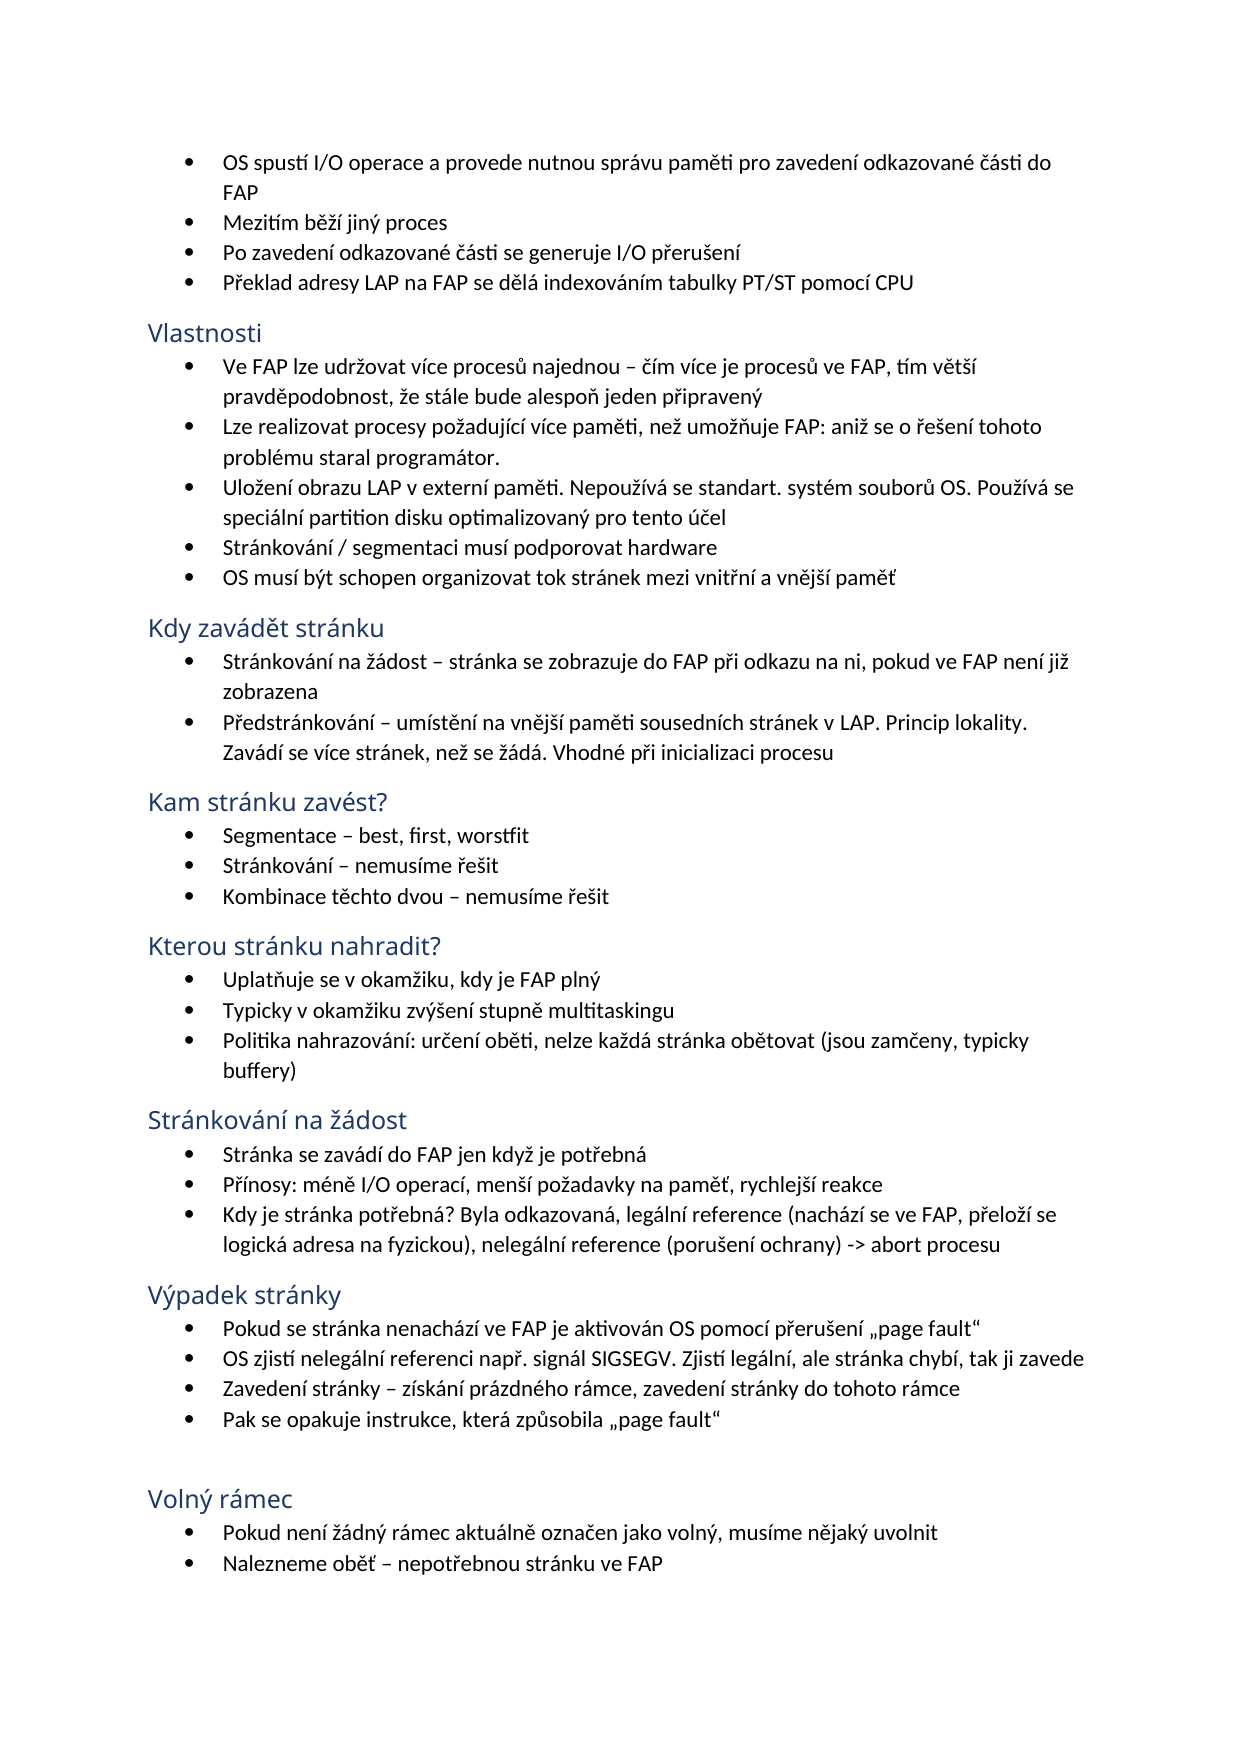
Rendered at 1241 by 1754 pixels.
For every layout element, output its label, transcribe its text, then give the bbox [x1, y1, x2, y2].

list OS zjistí nelegální referenci např. signál SIGSEGV. Zjistí legální, ale stránka chybí, tak ji zavede [185, 1344, 1093, 1372]
list Kdy je stránka potřebná? Byla odkazovaná, legální reference (nachází se ve FAP, přeloží se logická adresa na fyzickou), nelegální reference (porušení ochrany) -> abort procesu [185, 1200, 1093, 1258]
list Stránka se zavádí do FAP jen když je potřebná [185, 1140, 1093, 1168]
list Zavedení stránky – získání prázdného rámce, zavedení stránky do tohoto rámce [185, 1374, 1093, 1402]
list Politika nahrazování: určení oběti, nelze každá stránka obětovat (jsou zamčeny, typicky buffery) [185, 1026, 1093, 1084]
list Typicky v okamžiku zvýšení stupně multitaskingu [185, 996, 1093, 1024]
list Po zavedení odkazované části se generuje I/O přerušení [185, 238, 1093, 266]
list Nalezneme oběť – nepotřebnou stránku ve FAP [185, 1549, 1093, 1577]
subtitle Kam stránku zavést? [148, 785, 1093, 819]
list OS musí být schopen organizovat tok stránek mezi vnitřní a vnější paměť [185, 563, 1093, 592]
subtitle Volný rámec [148, 1482, 1093, 1516]
list Překlad adresy LAP na FAP se dělá indexováním tabulky PT/ST pomocí CPU [185, 268, 1093, 296]
list Uplatňuje se v okamžiku, kdy je FAP plný [185, 966, 1093, 993]
list Kombinace těchto dvou – nemusíme řešit [185, 882, 1093, 910]
list Ve FAP lze udržovat více procesů najednou – čím více je procesů ve FAP, tím větší pravděpodobnost, že stále bude alespoň jeden připravený [185, 352, 1093, 410]
subtitle Vlastnosti [148, 315, 1093, 349]
list Lze realizovat procesy požadující více paměti, než umožňuje FAP: aniž se o řešení tohoto problému staral programátor. [185, 412, 1093, 471]
list Pak se opakuje instrukce, která způsobila „page fault“ [185, 1405, 1093, 1433]
list Stránkování / segmentaci musí podporovat hardware [185, 533, 1093, 561]
list Stránkování – nemusíme řešit [185, 852, 1093, 880]
list Stránkování na žádost – stránka se zobrazuje do FAP při odkazu na ni, pokud ve FAP není již zobrazena [185, 647, 1093, 705]
list Pokud se stránka nenachází ve FAP je aktivován OS pomocí přerušení „page fault“ [185, 1314, 1093, 1342]
subtitle Výpadek stránky [148, 1277, 1093, 1311]
list Předstránkování – umístění na vnější paměti sousedních stránek v LAP. Princip lokality. Zavádí se více stránek, než se žádá. Vhodné při inicializaci procesu [185, 708, 1093, 766]
list Uložení obrazu LAP v externí paměti. Nepoužívá se standart. systém souborů OS. Používá se speciální partition disku optimalizovaný pro tento účel [185, 473, 1093, 531]
list Přínosy: méně I/O operací, menší požadavky na paměť, rychlejší reakce [185, 1170, 1093, 1198]
list Pokud není žádný rámec aktuálně označen jako volný, musíme nějaký uvolnit [185, 1518, 1093, 1547]
subtitle Stránkování na žádost [148, 1103, 1093, 1137]
list Mezitím běží jiný proces [185, 208, 1093, 236]
subtitle Kdy zavádět stránku [148, 610, 1093, 644]
list OS spustí I/O operace a provede nutnou správu paměti pro zavedení odkazované části do FAP [185, 148, 1093, 206]
subtitle Kterou stránku nahradit? [148, 929, 1093, 963]
list Segmentace – best, first, worstfit [185, 821, 1093, 849]
